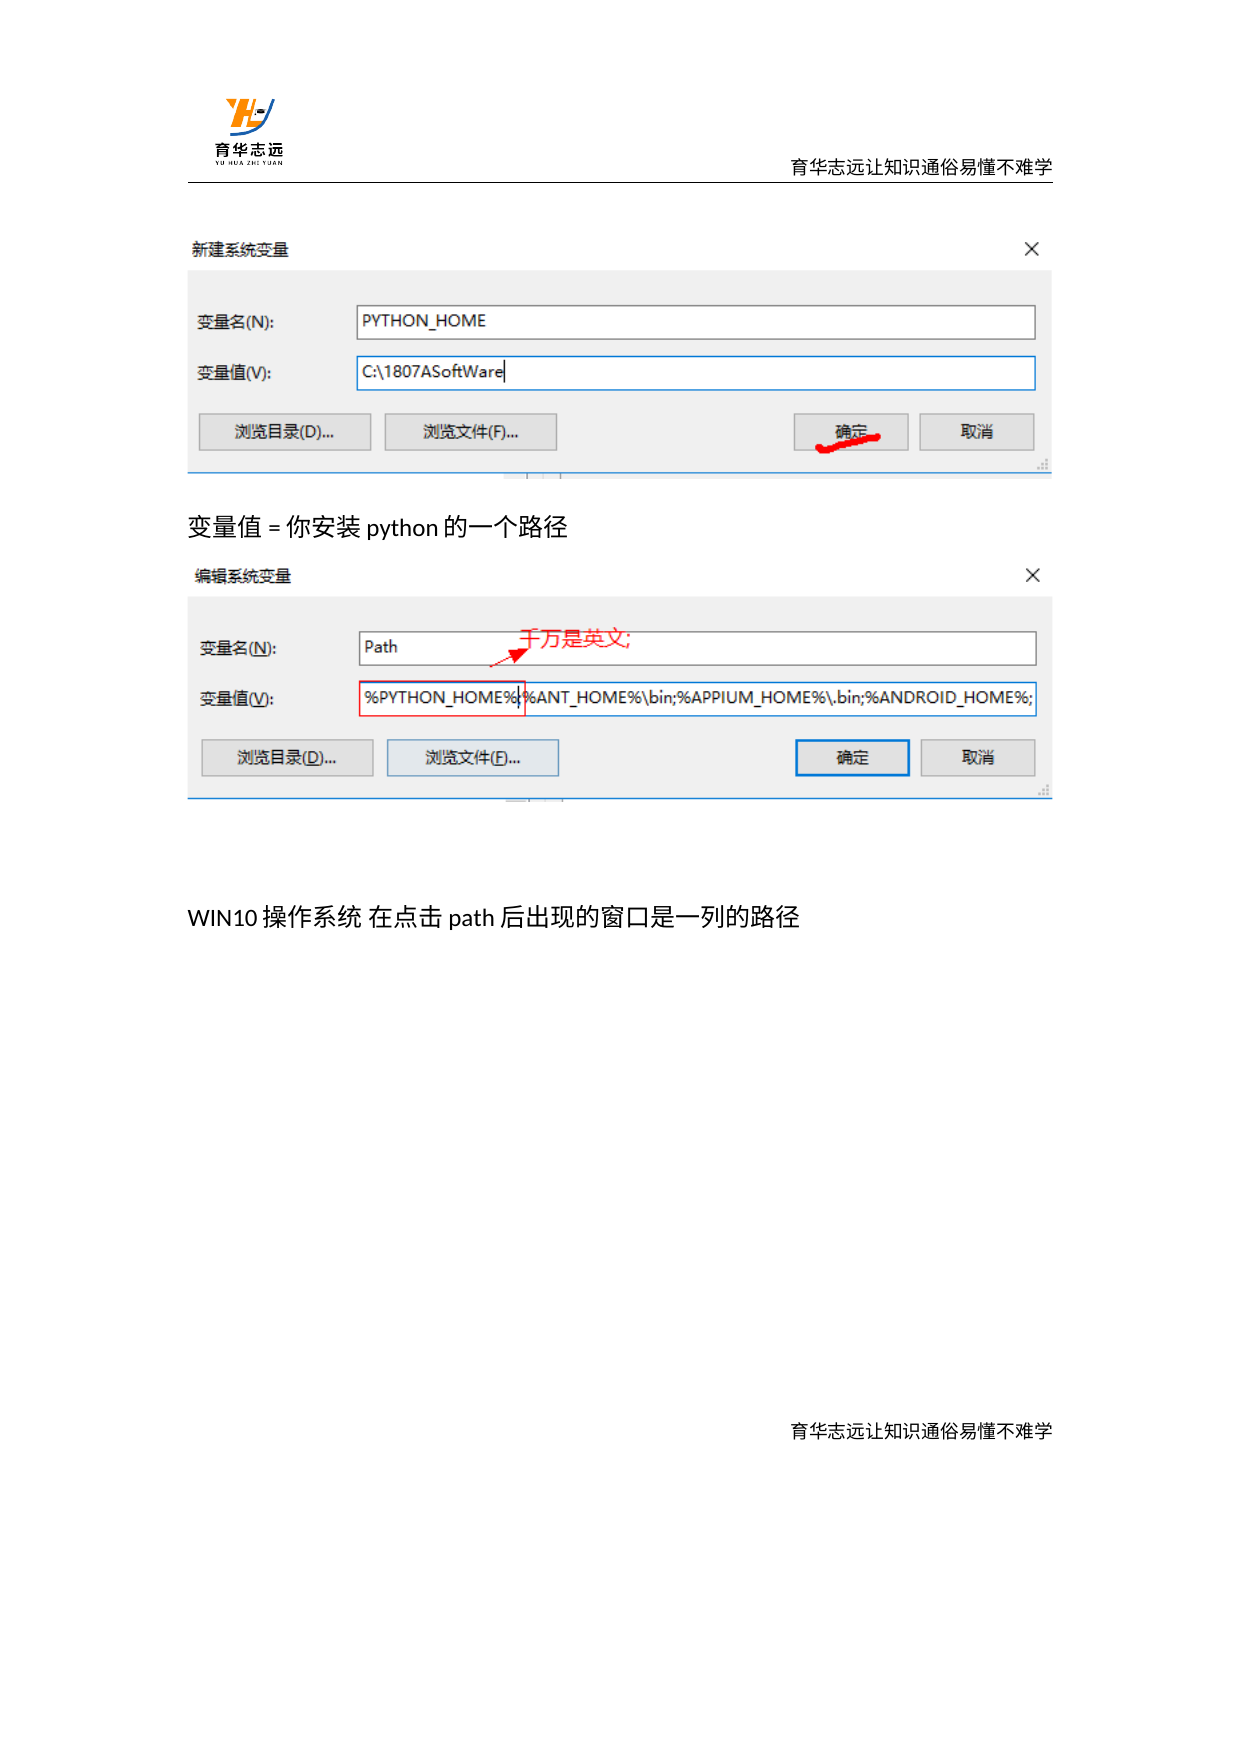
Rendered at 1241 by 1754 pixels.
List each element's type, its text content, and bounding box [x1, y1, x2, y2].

picture [187, 88, 311, 175]
text WIN10操作系统 在点击path后出现的窗口是一列的路径 [187, 883, 1053, 948]
picture [187, 233, 1052, 479]
picture [187, 558, 1053, 802]
text 变量值 = 你安装python的一个路径 [187, 493, 1053, 558]
